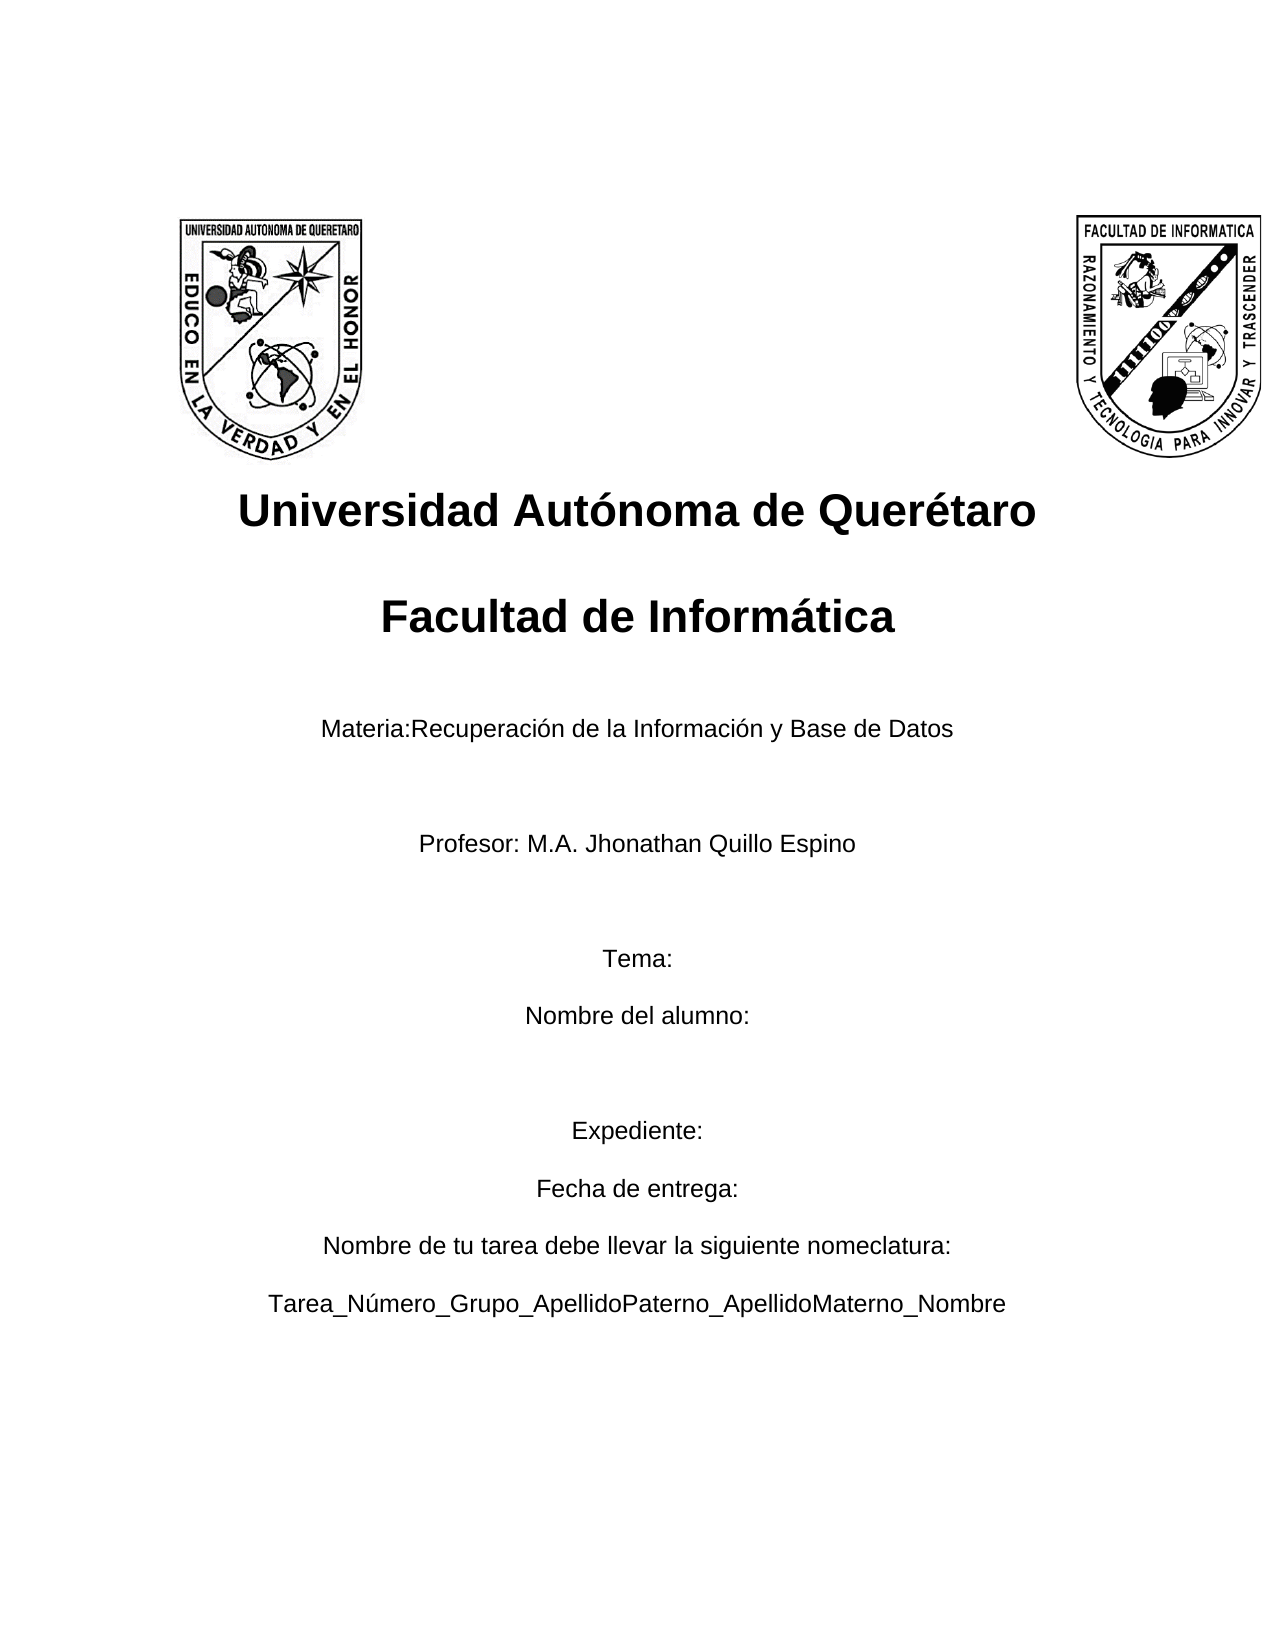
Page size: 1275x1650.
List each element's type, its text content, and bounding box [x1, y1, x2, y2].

text Facultad de Informática [177, 589, 1098, 642]
text Profesor: M.A. Jhonathan Quillo Espino [177, 829, 1098, 858]
text Nombre del alumno: [177, 1001, 1098, 1030]
text Tema: [177, 944, 1098, 973]
text Materia:Recuperación de la Información y Base de Datos [177, 714, 1098, 743]
picture [1076, 215, 1262, 458]
picture [177, 215, 365, 465]
text Expediente: [177, 1116, 1098, 1145]
text Fecha de entrega: [177, 1174, 1098, 1203]
text Universidad Autónoma de Querétaro [177, 484, 1098, 537]
text Tarea_Número_Grupo_ApellidoPaterno_ApellidoMaterno_Nombre [177, 1289, 1098, 1318]
text Nombre de tu tarea debe llevar la siguiente nomeclatura: [177, 1231, 1098, 1260]
